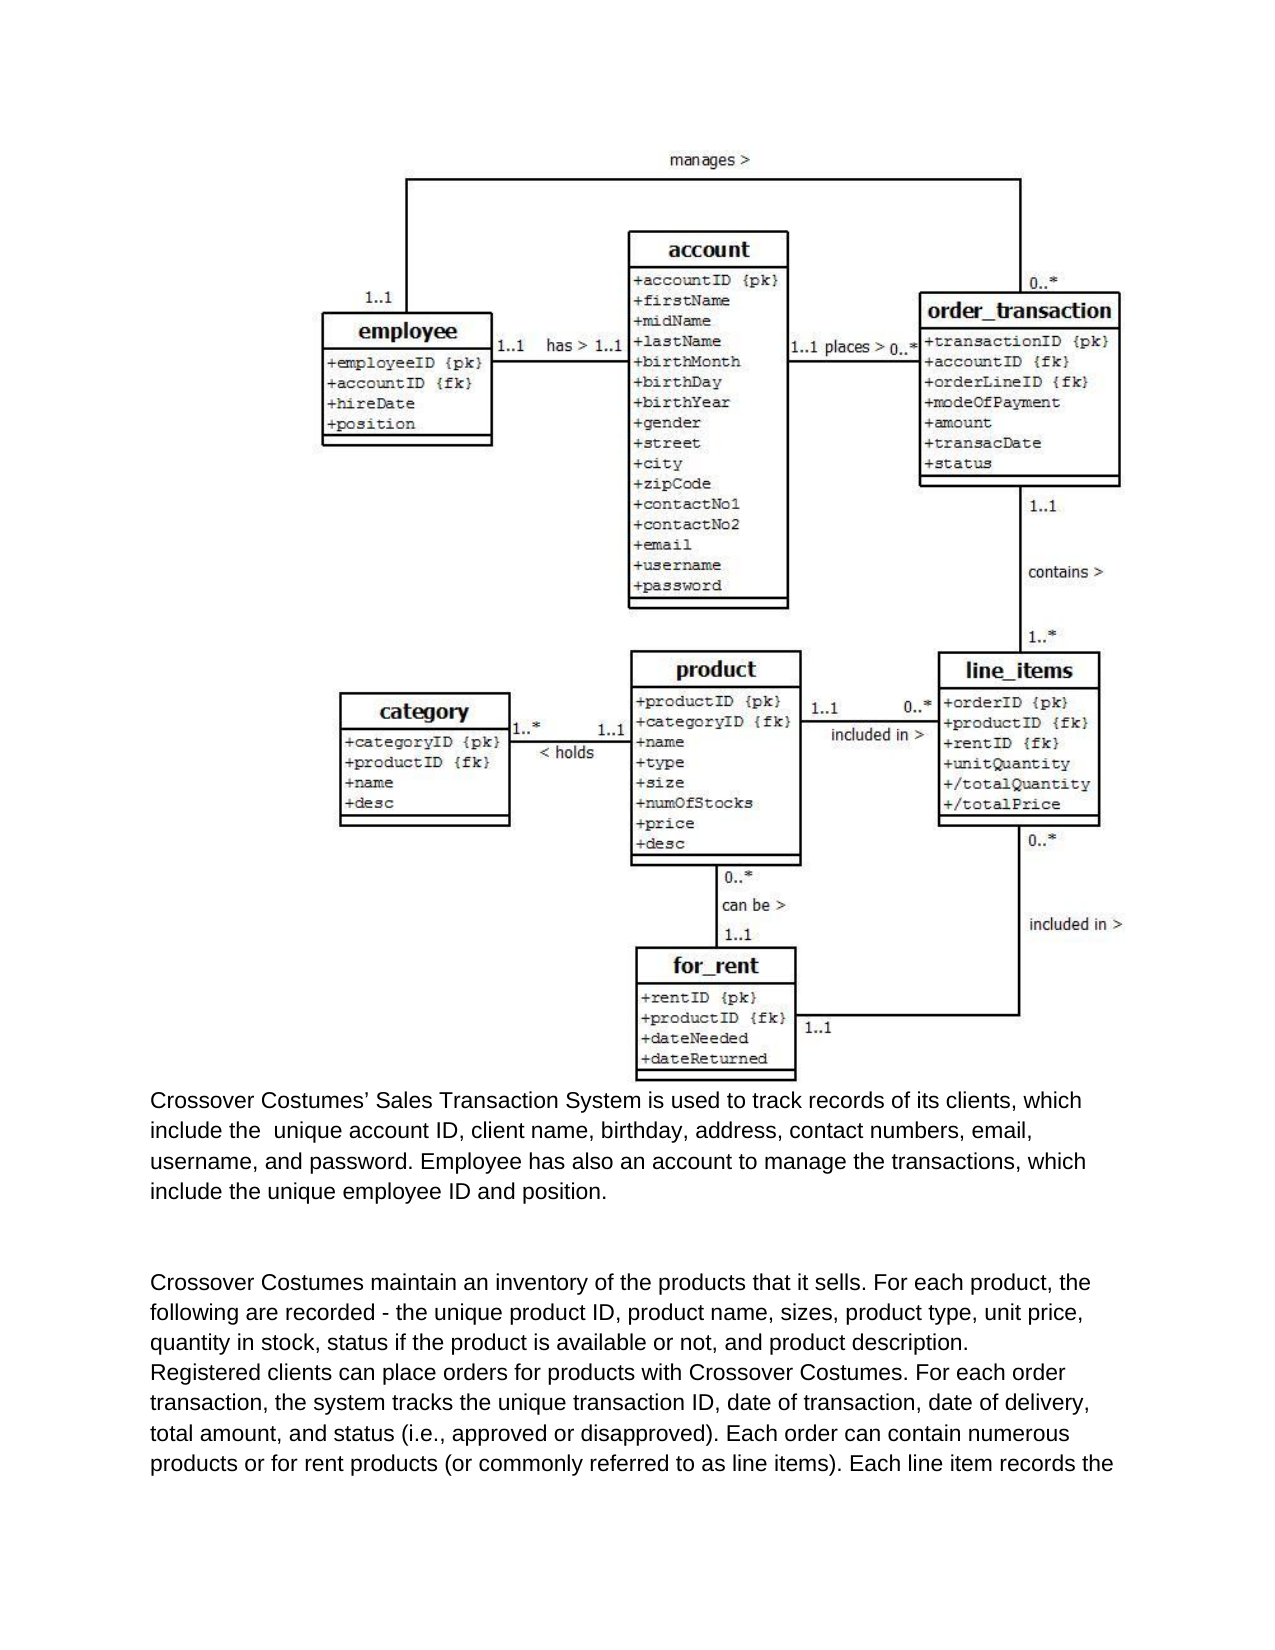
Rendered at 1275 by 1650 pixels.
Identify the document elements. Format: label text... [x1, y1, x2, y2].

picture [150, 150, 1125, 1084]
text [150, 1359, 1125, 1476]
text Crossover Costumes’ Sales Transaction System is used to track records of its clients, which include the unique account ID, client name, birthday, address, contact numbers, email, username, and password. Employee has also an account to manage the transactions, which include the unique employee ID and position. [150, 1087, 1125, 1204]
text Crossover Costumes maintain an inventory of the products that it sells. For each product, the following are recorded - the unique product ID, product name, sizes, product type, unit price, quantity in stock, status if the product is available or not, and product description. [150, 1268, 1125, 1355]
